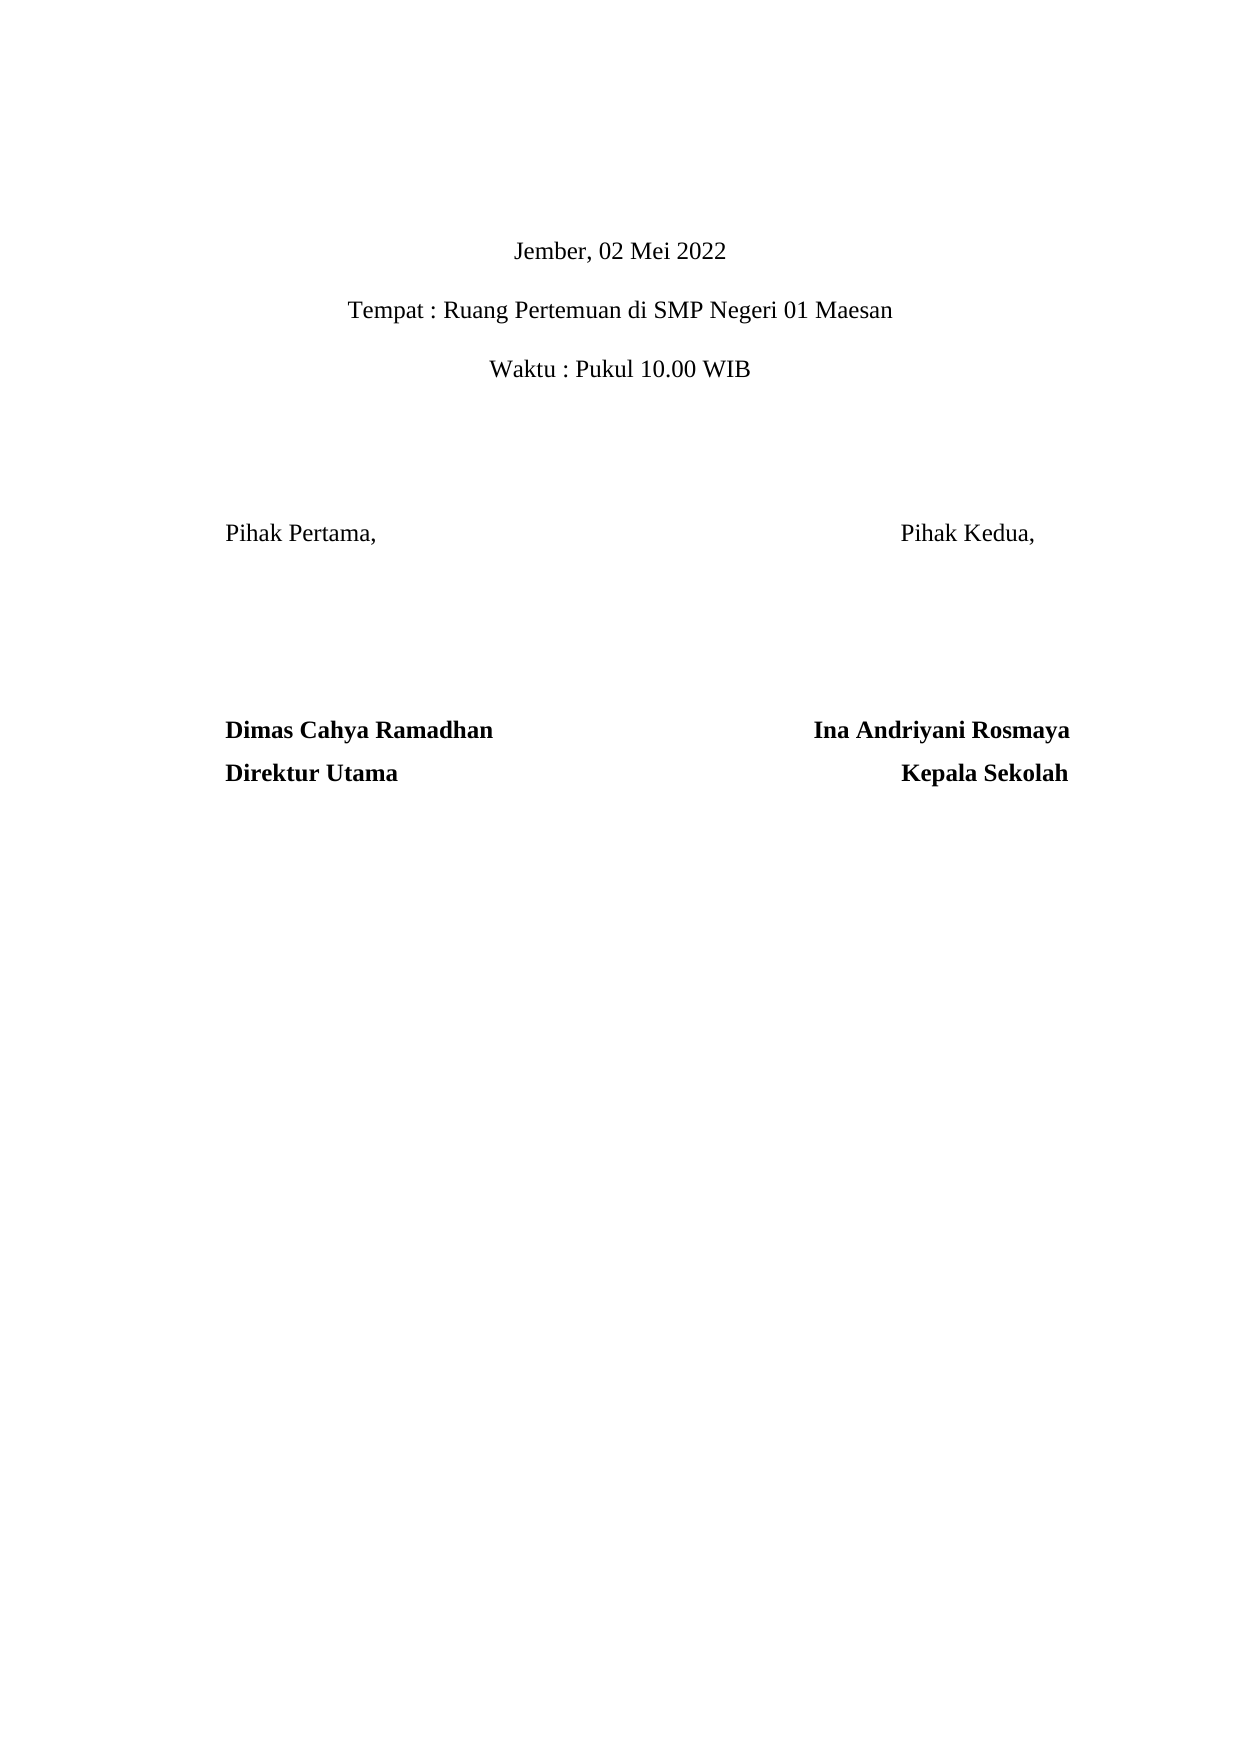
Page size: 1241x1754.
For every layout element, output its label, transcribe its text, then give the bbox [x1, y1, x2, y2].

text Waktu : Pukul 10.00 WIB [277, 354, 963, 382]
subtitle Direktur Utama Kepala Sekolah [225, 758, 1180, 787]
text Jember, 02 Mei 2022 [239, 236, 1001, 265]
subtitle Dimas Cahya Ramadhan Ina Andriyani Rosmaya [225, 715, 1180, 743]
text Tempat : Ruang Pertemuan di SMP Negeri 01 Maesan [277, 295, 963, 324]
text Pihak Pertama, Pihak Kedua, [225, 518, 1180, 547]
